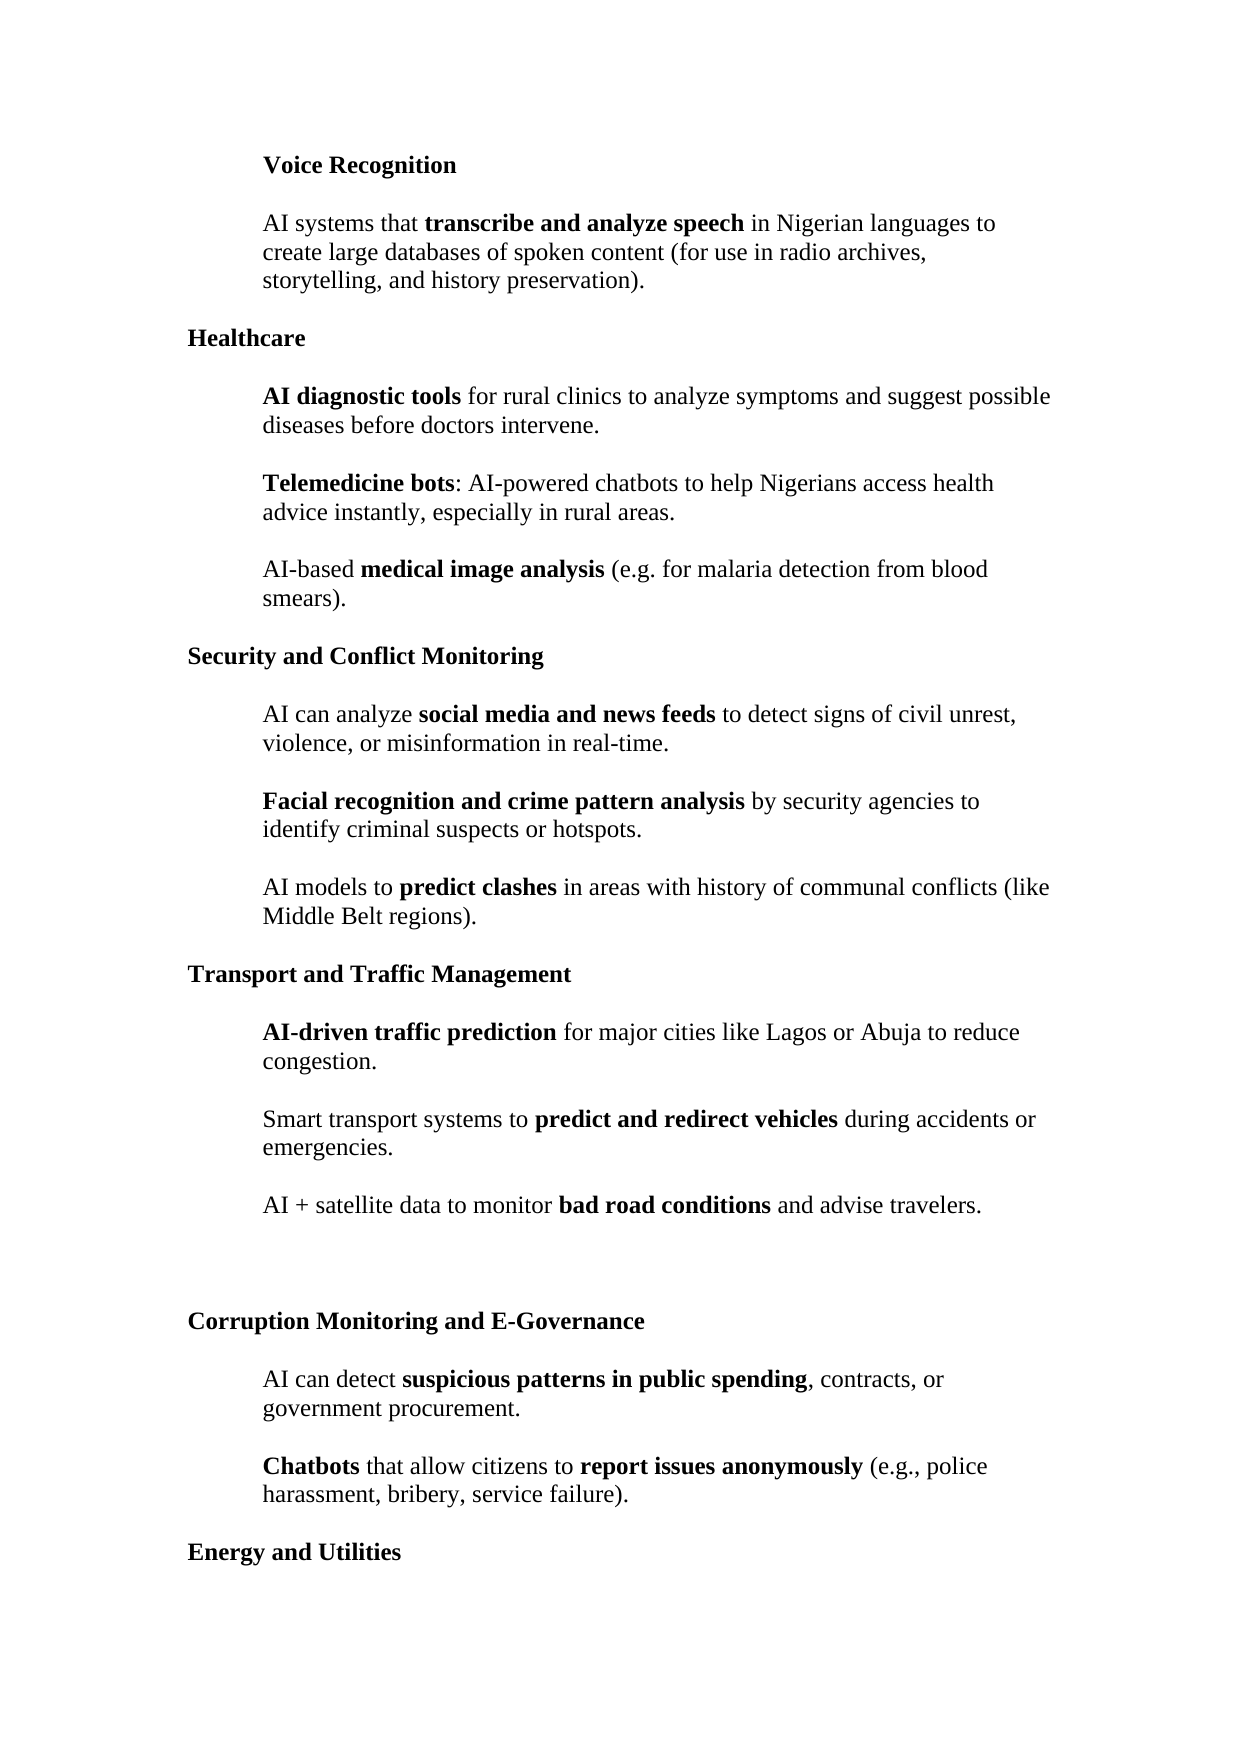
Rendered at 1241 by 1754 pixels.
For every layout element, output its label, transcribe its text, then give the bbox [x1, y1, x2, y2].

text AI diagnostic tools for rural clinics to analyze symptoms and suggest possible diseases before doctors intervene. [262, 381, 1053, 439]
subtitle Voice Recognition [187, 150, 1053, 179]
text Facial recognition and crime pattern analysis by security agencies to identify criminal suspects or hotspots. [262, 786, 1053, 843]
text AI-based medical image analysis (e.g. for malaria detection from blood smears). [262, 554, 1053, 612]
text AI can detect suspicious patterns in public spending, contracts, or government procurement. [262, 1364, 1053, 1422]
text AI can analyze social media and news feeds to detect signs of civil unrest, violence, or misinformation in real-time. [262, 699, 1053, 757]
text Chatbots that allow citizens to report issues anonymously (e.g., police harassment, bribery, service failure). [262, 1451, 1053, 1508]
text Energy and Utilities [187, 1537, 1053, 1566]
text Smart transport systems to predict and redirect vehicles during accidents or emergencies. [262, 1104, 1053, 1161]
text Telemedicine bots: AI-powered chatbots to help Nigerians access health advice instantly, especially in rural areas. [262, 468, 1053, 525]
text Security and Conflict Monitoring [187, 641, 1053, 670]
text AI models to predict clashes in areas with history of communal conflicts (like Middle Belt regions). [262, 872, 1053, 930]
text Corruption Monitoring and E-Governance [187, 1306, 1053, 1335]
text AI systems that transcribe and analyze speech in Nigerian languages to create large databases of spoken content (for use in radio archives, storytelling, and history preservation). [262, 208, 1053, 294]
text AI + satellite data to monitor bad road conditions and advise travelers. [262, 1190, 1053, 1219]
text Healthcare [187, 323, 1053, 352]
text AI-driven traffic prediction for major cities like Lagos or Abuja to reduce congestion. [262, 1017, 1053, 1074]
text Transport and Traffic Management [187, 959, 1053, 988]
